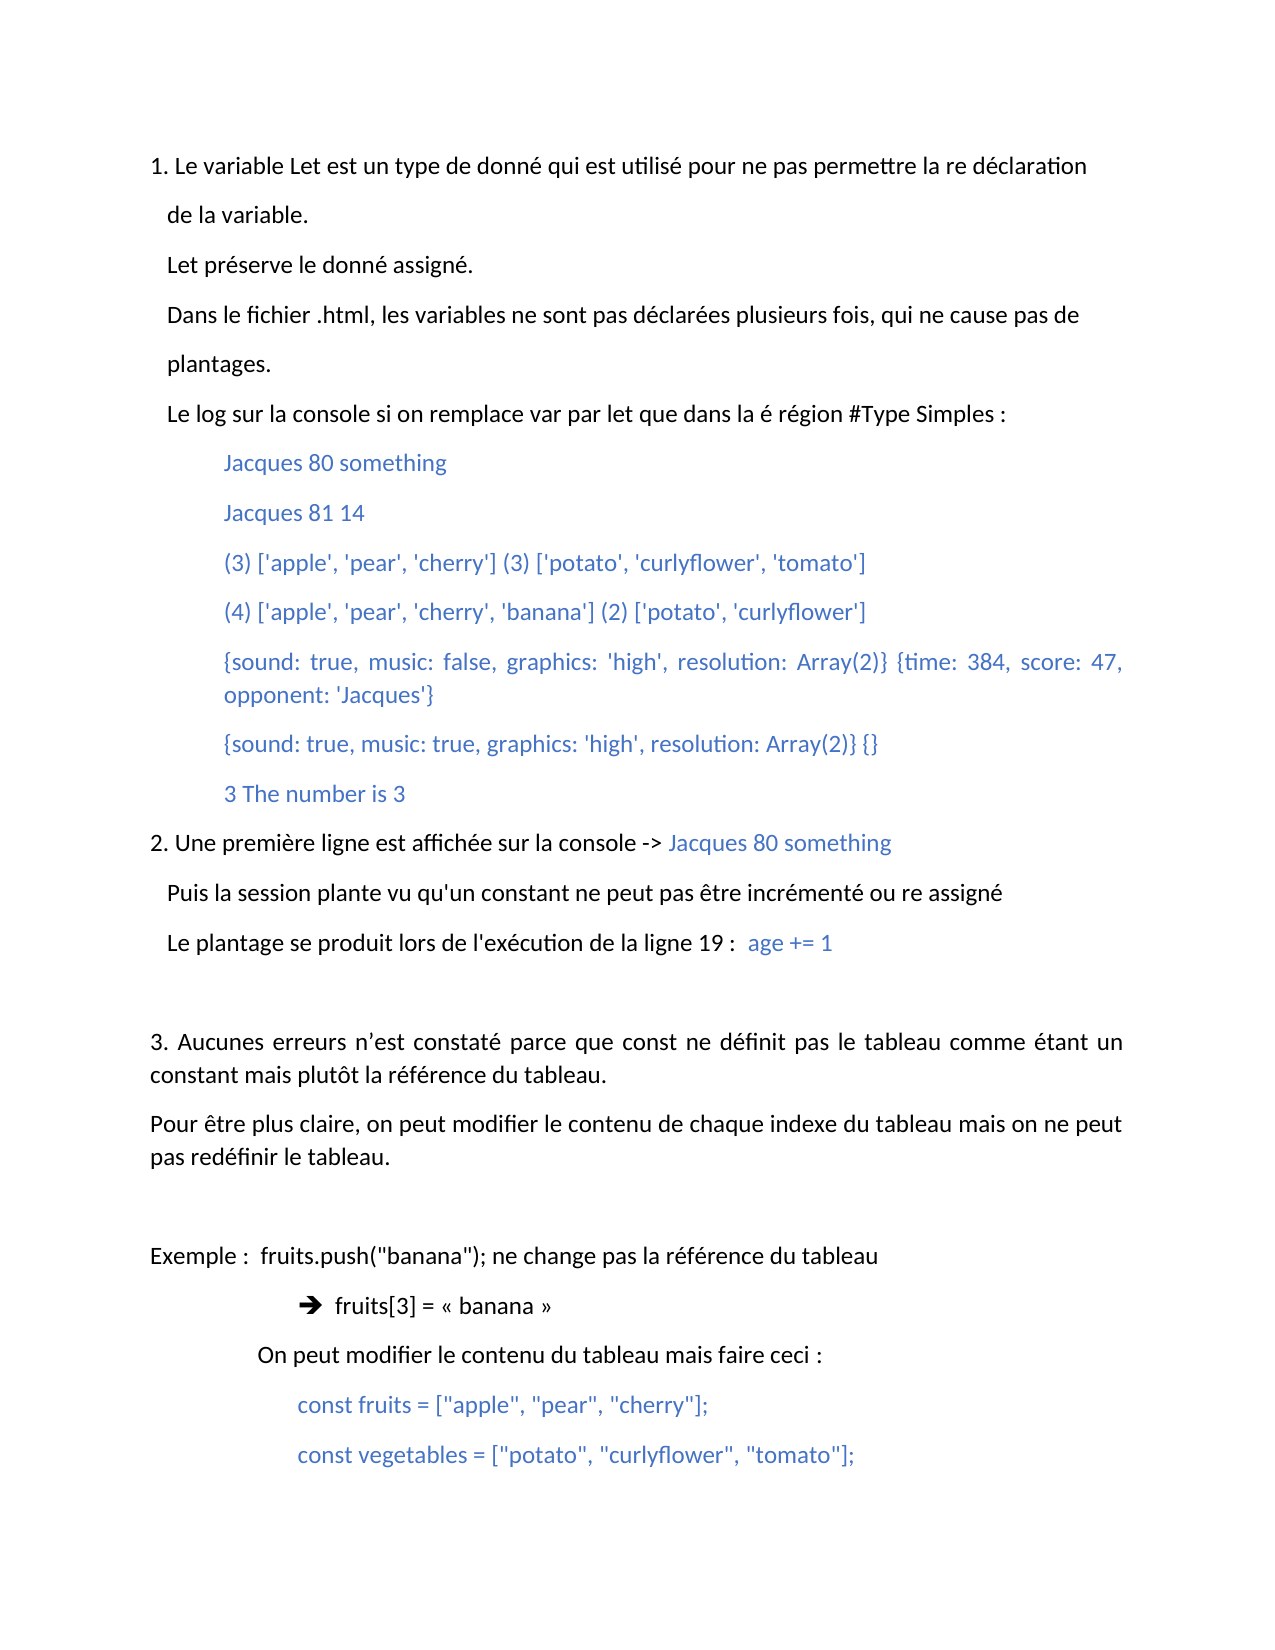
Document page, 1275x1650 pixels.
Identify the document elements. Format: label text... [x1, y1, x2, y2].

text de la variable. [150, 199, 1125, 230]
text Puis la session plante vu qu'un constant ne peut pas être incrémenté ou re assigné [150, 877, 1125, 908]
text 2. Une première ligne est affichée sur la console -> Jacques 80 something [150, 827, 1125, 858]
text 1. Le variable Let est un type de donné qui est utilisé pour ne pas permettre la re déclaration [150, 150, 1125, 181]
text {sound: true, music: false, graphics: 'high', resolution: Array(2)} {time: 384, score: 47, opponent: 'Jacques'} [224, 646, 1125, 709]
text Exemple : fruits.push("banana"); ne change pas la référence du tableau [150, 1240, 1125, 1271]
text (3) ['apple', 'pear', 'cherry'] (3) ['potato', 'curlyflower', 'tomato'] [224, 547, 1125, 577]
text Dans le fichier .html, les variables ne sont pas déclarées plusieurs fois, qui ne cause pas de [150, 299, 1125, 329]
text Jacques 81 14 [224, 497, 1125, 528]
text On peut modifier le contenu du tableau mais faire ceci : [150, 1339, 1125, 1370]
text Pour être plus claire, on peut modifier le contenu de chaque indexe du tableau mais on ne peut pas redéfinir le tableau. [150, 1108, 1125, 1172]
text Let préserve le donné assigné. [150, 249, 1125, 280]
text const fruits = ["apple", "pear", "cherry"]; [150, 1389, 1125, 1420]
text 3. Aucunes erreurs n’est constaté parce que const ne définit pas le tableau comme étant un constant mais plutôt la référence du tableau. [150, 1026, 1125, 1089]
text {sound: true, music: true, graphics: 'high', resolution: Array(2)} {} [224, 728, 1125, 759]
text plantages. [150, 348, 1125, 379]
list fruits[3] = « banana » [297, 1290, 1125, 1321]
text Le log sur la console si on remplace var par let que dans la é région #Type Simples : [150, 398, 1125, 428]
text (4) ['apple', 'pear', 'cherry', 'banana'] (2) ['potato', 'curlyflower'] [224, 596, 1125, 627]
text const vegetables = ["potato", "curlyflower", "tomato"]; [150, 1439, 1125, 1469]
text 3 The number is 3 [224, 778, 1125, 808]
text Le plantage se produit lors de l'exécution de la ligne 19 : age += 1 [150, 927, 1125, 957]
text Jacques 80 something [224, 447, 1125, 478]
